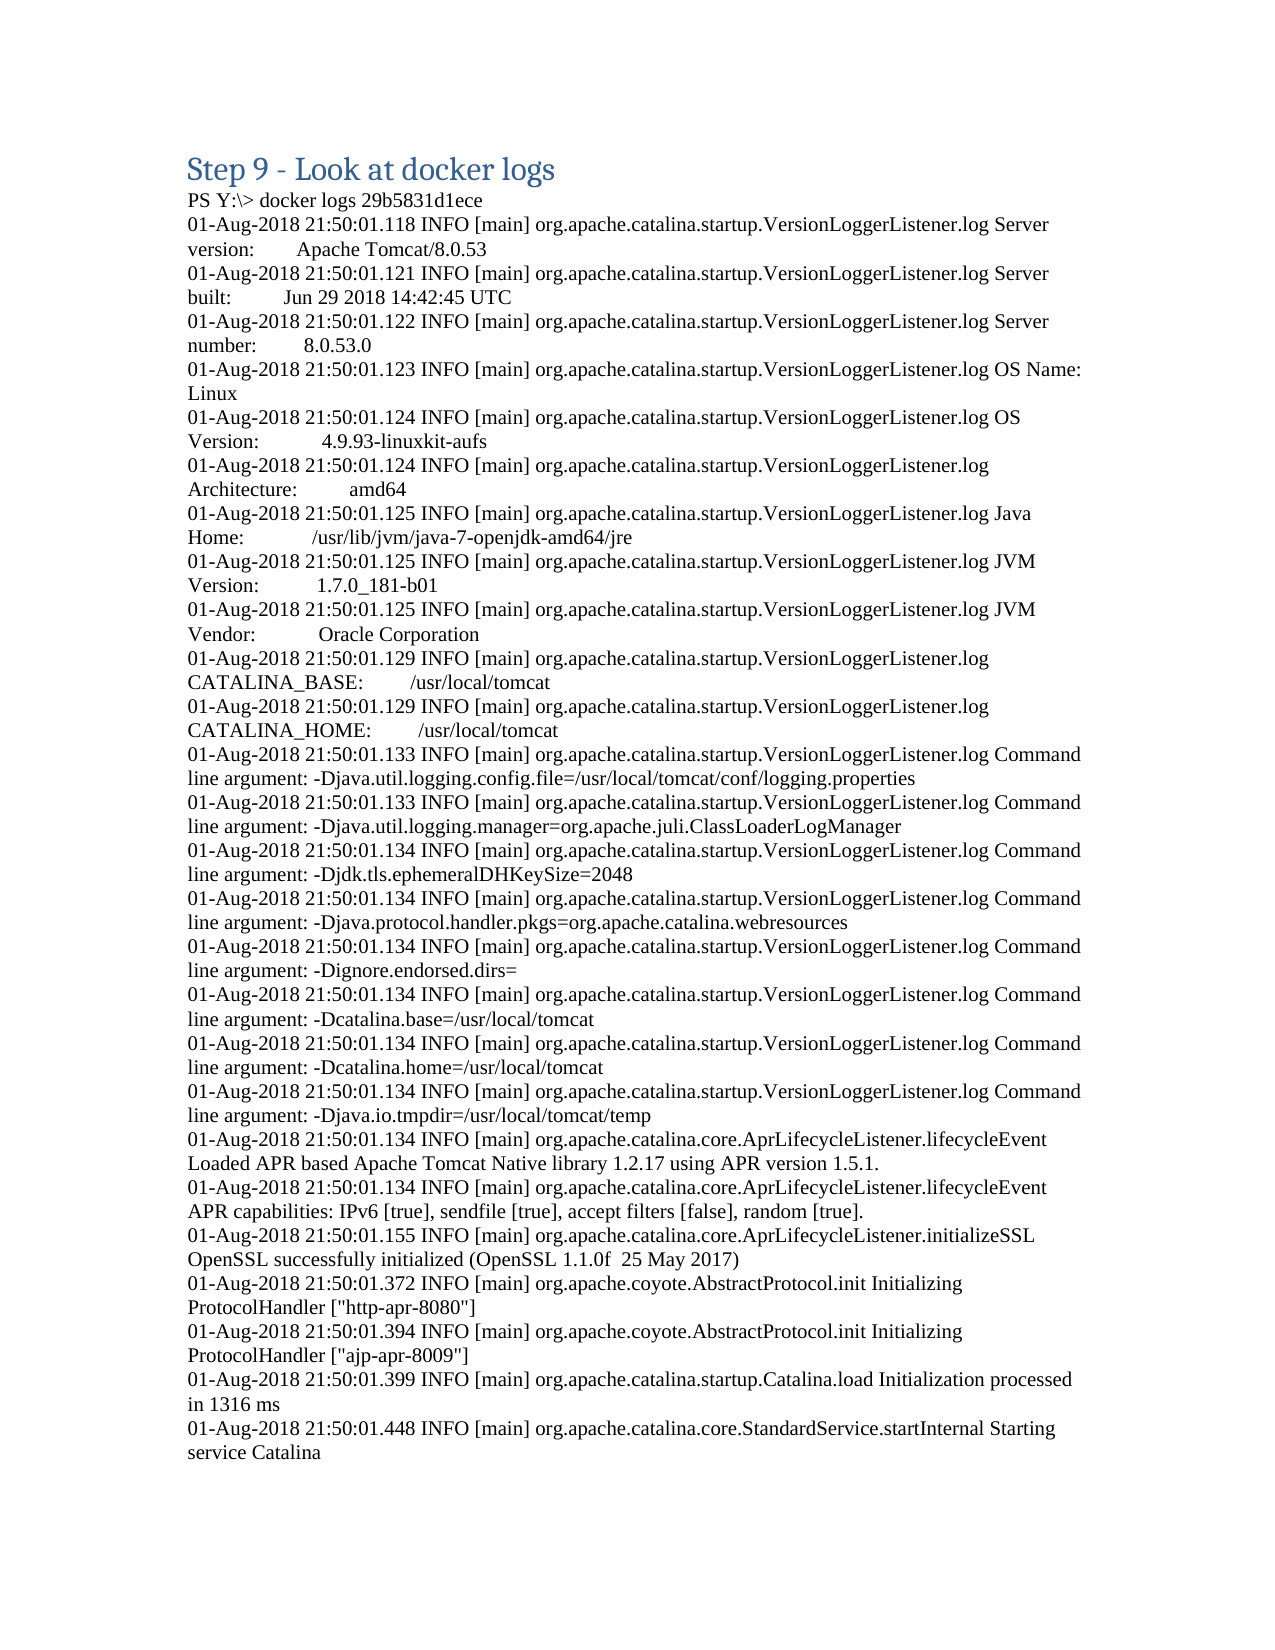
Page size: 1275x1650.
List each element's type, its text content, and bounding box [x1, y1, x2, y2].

text 01-Aug-2018 21:50:01.394 INFO [main] org.apache.coyote.AbstractProtocol.init Initializing ProtocolHandler ["ajp-apr-8009"] [187, 1319, 1087, 1367]
text 01-Aug-2018 21:50:01.129 INFO [main] org.apache.catalina.startup.VersionLoggerListener.log CATALINA_BASE: /usr/local/tomcat [187, 646, 1087, 694]
text 01-Aug-2018 21:50:01.448 INFO [main] org.apache.catalina.core.StandardService.startInternal Starting service Catalina [187, 1416, 1087, 1464]
text 01-Aug-2018 21:50:01.134 INFO [main] org.apache.catalina.startup.VersionLoggerListener.log Command line argument: -Dignore.endorsed.dirs= [187, 934, 1087, 982]
text 01-Aug-2018 21:50:01.118 INFO [main] org.apache.catalina.startup.VersionLoggerListener.log Server version: Apache Tomcat/8.0.53 [187, 212, 1087, 261]
text 01-Aug-2018 21:50:01.133 INFO [main] org.apache.catalina.startup.VersionLoggerListener.log Command line argument: -Djava.util.logging.config.file=/usr/local/tomcat/conf/logging.properties [187, 742, 1087, 790]
text 01-Aug-2018 21:50:01.134 INFO [main] org.apache.catalina.startup.VersionLoggerListener.log Command line argument: -Dcatalina.home=/usr/local/tomcat [187, 1031, 1087, 1079]
text 01-Aug-2018 21:50:01.125 INFO [main] org.apache.catalina.startup.VersionLoggerListener.log JVM Version: 1.7.0_181-b01 [187, 549, 1087, 597]
text 01-Aug-2018 21:50:01.134 INFO [main] org.apache.catalina.core.AprLifecycleListener.lifecycleEvent Loaded APR based Apache Tomcat Native library 1.2.17 using APR version 1.5.1. [187, 1127, 1087, 1175]
subtitle Step 9 - Look at docker logs [187, 150, 1087, 188]
text 01-Aug-2018 21:50:01.133 INFO [main] org.apache.catalina.startup.VersionLoggerListener.log Command line argument: -Djava.util.logging.manager=org.apache.juli.ClassLoaderLogManager [187, 790, 1087, 838]
text 01-Aug-2018 21:50:01.134 INFO [main] org.apache.catalina.core.AprLifecycleListener.lifecycleEvent APR capabilities: IPv6 [true], sendfile [true], accept filters [false], random [true]. [187, 1175, 1087, 1223]
text 01-Aug-2018 21:50:01.125 INFO [main] org.apache.catalina.startup.VersionLoggerListener.log JVM Vendor: Oracle Corporation [187, 597, 1087, 646]
text 01-Aug-2018 21:50:01.129 INFO [main] org.apache.catalina.startup.VersionLoggerListener.log CATALINA_HOME: /usr/local/tomcat [187, 694, 1087, 742]
text 01-Aug-2018 21:50:01.134 INFO [main] org.apache.catalina.startup.VersionLoggerListener.log Command line argument: -Djdk.tls.ephemeralDHKeySize=2048 [187, 838, 1087, 886]
text 01-Aug-2018 21:50:01.123 INFO [main] org.apache.catalina.startup.VersionLoggerListener.log OS Name: Linux [187, 357, 1087, 405]
text 01-Aug-2018 21:50:01.155 INFO [main] org.apache.catalina.core.AprLifecycleListener.initializeSSL OpenSSL successfully initialized (OpenSSL 1.1.0f 25 May 2017) [187, 1223, 1087, 1271]
text 01-Aug-2018 21:50:01.134 INFO [main] org.apache.catalina.startup.VersionLoggerListener.log Command line argument: -Dcatalina.base=/usr/local/tomcat [187, 982, 1087, 1031]
text 01-Aug-2018 21:50:01.399 INFO [main] org.apache.catalina.startup.Catalina.load Initialization processed in 1316 ms [187, 1367, 1087, 1416]
text 01-Aug-2018 21:50:01.125 INFO [main] org.apache.catalina.startup.VersionLoggerListener.log Java Home: /usr/lib/jvm/java-7-openjdk-amd64/jre [187, 501, 1087, 549]
text 01-Aug-2018 21:50:01.121 INFO [main] org.apache.catalina.startup.VersionLoggerListener.log Server built: Jun 29 2018 14:42:45 UTC [187, 261, 1087, 309]
text 01-Aug-2018 21:50:01.122 INFO [main] org.apache.catalina.startup.VersionLoggerListener.log Server number: 8.0.53.0 [187, 309, 1087, 357]
text PS Y:\> docker logs 29b5831d1ece [187, 188, 1087, 212]
text 01-Aug-2018 21:50:01.124 INFO [main] org.apache.catalina.startup.VersionLoggerListener.log Architecture: amd64 [187, 453, 1087, 501]
text 01-Aug-2018 21:50:01.372 INFO [main] org.apache.coyote.AbstractProtocol.init Initializing ProtocolHandler ["http-apr-8080"] [187, 1271, 1087, 1319]
text 01-Aug-2018 21:50:01.124 INFO [main] org.apache.catalina.startup.VersionLoggerListener.log OS Version: 4.9.93-linuxkit-aufs [187, 405, 1087, 453]
text 01-Aug-2018 21:50:01.134 INFO [main] org.apache.catalina.startup.VersionLoggerListener.log Command line argument: -Djava.protocol.handler.pkgs=org.apache.catalina.webresources [187, 886, 1087, 934]
text 01-Aug-2018 21:50:01.134 INFO [main] org.apache.catalina.startup.VersionLoggerListener.log Command line argument: -Djava.io.tmpdir=/usr/local/tomcat/temp [187, 1079, 1087, 1127]
